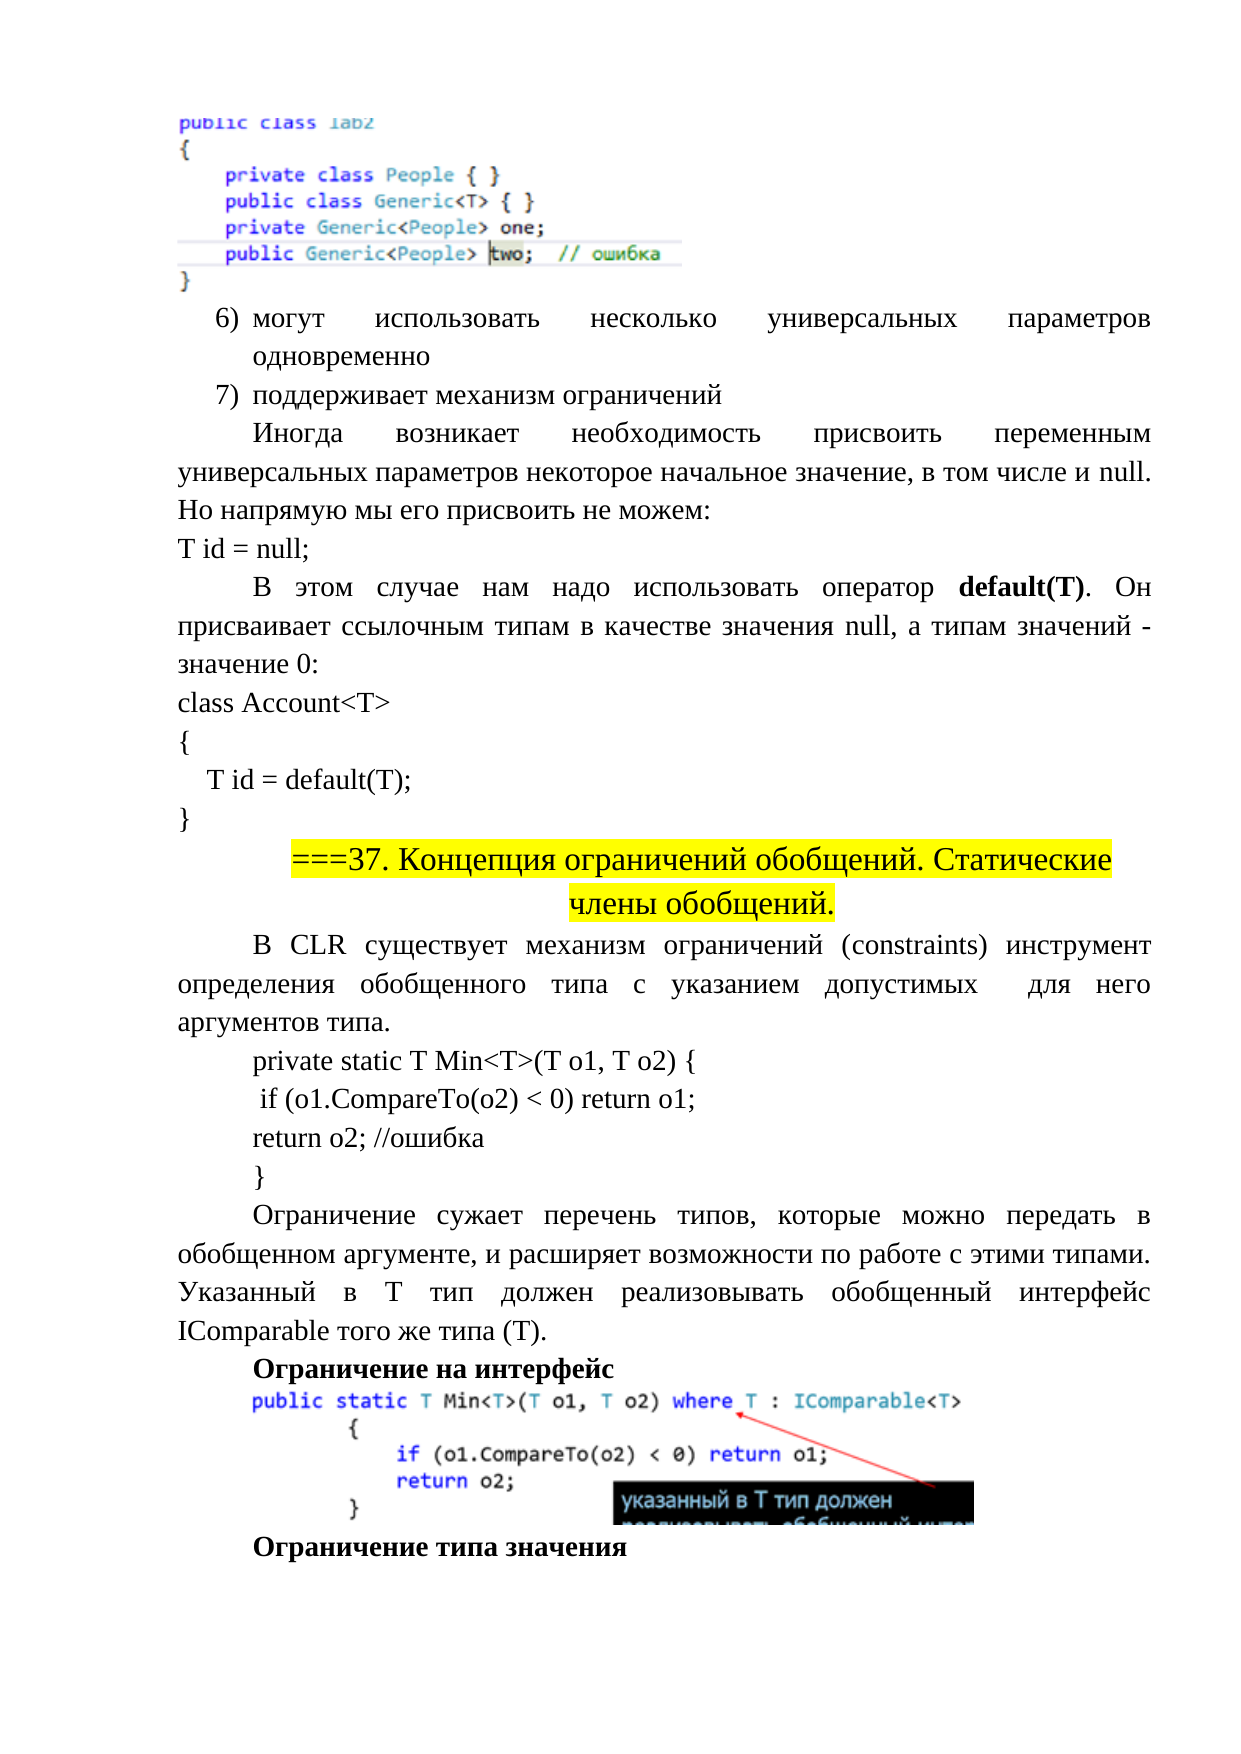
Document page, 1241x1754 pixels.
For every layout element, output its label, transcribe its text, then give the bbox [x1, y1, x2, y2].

text if (o1.CompareTo(o2) < 0) return o1; [177, 1082, 1152, 1115]
text T id = null; [177, 531, 1152, 564]
text } [177, 801, 1152, 834]
text return o2; //ошибка [177, 1120, 1152, 1154]
subtitle ===37. Концепция ограничений обобщений. Статические члены обобщений. [252, 839, 1152, 922]
picture [177, 118, 682, 295]
picture [252, 1390, 974, 1525]
text private static T Min<T>(T o1, T o2) { [177, 1043, 1152, 1077]
text } [177, 1159, 1152, 1192]
text { [177, 724, 1152, 757]
text class Account<T> [177, 685, 1152, 719]
text Ограничение сужает перечень типов, которые можно передать в обобщенном аргументе, и расширяет возможности по работе с этими типами. Указанный в T тип должен реализовывать обобщенный интерфейс IComparable того же типа (T). [177, 1197, 1152, 1346]
list поддерживает механизм ограничений [215, 377, 1152, 410]
text T id = default(T); [177, 762, 1152, 796]
text В CLR существует механизм ограничений (constraints) инструмент определения обобщенного типа с указанием допустимых для него аргументов типа. [177, 927, 1152, 1038]
text Ограничение на интерфейс [177, 1351, 1152, 1385]
text Ограничение типа значения [177, 1529, 1152, 1563]
text Иногда возникает необходимость присвоить переменным универсальных параметров некоторое начальное значение, в том числе и null. Но напрямую мы его присвоить не можем: [177, 415, 1152, 526]
text В этом случае нам надо использовать оператор default(T). Он присваивает ссылочным типам в качестве значения null, а типам значений - значение 0: [177, 569, 1152, 680]
list могут использовать несколько универсальных параметров одновременно [215, 300, 1152, 372]
